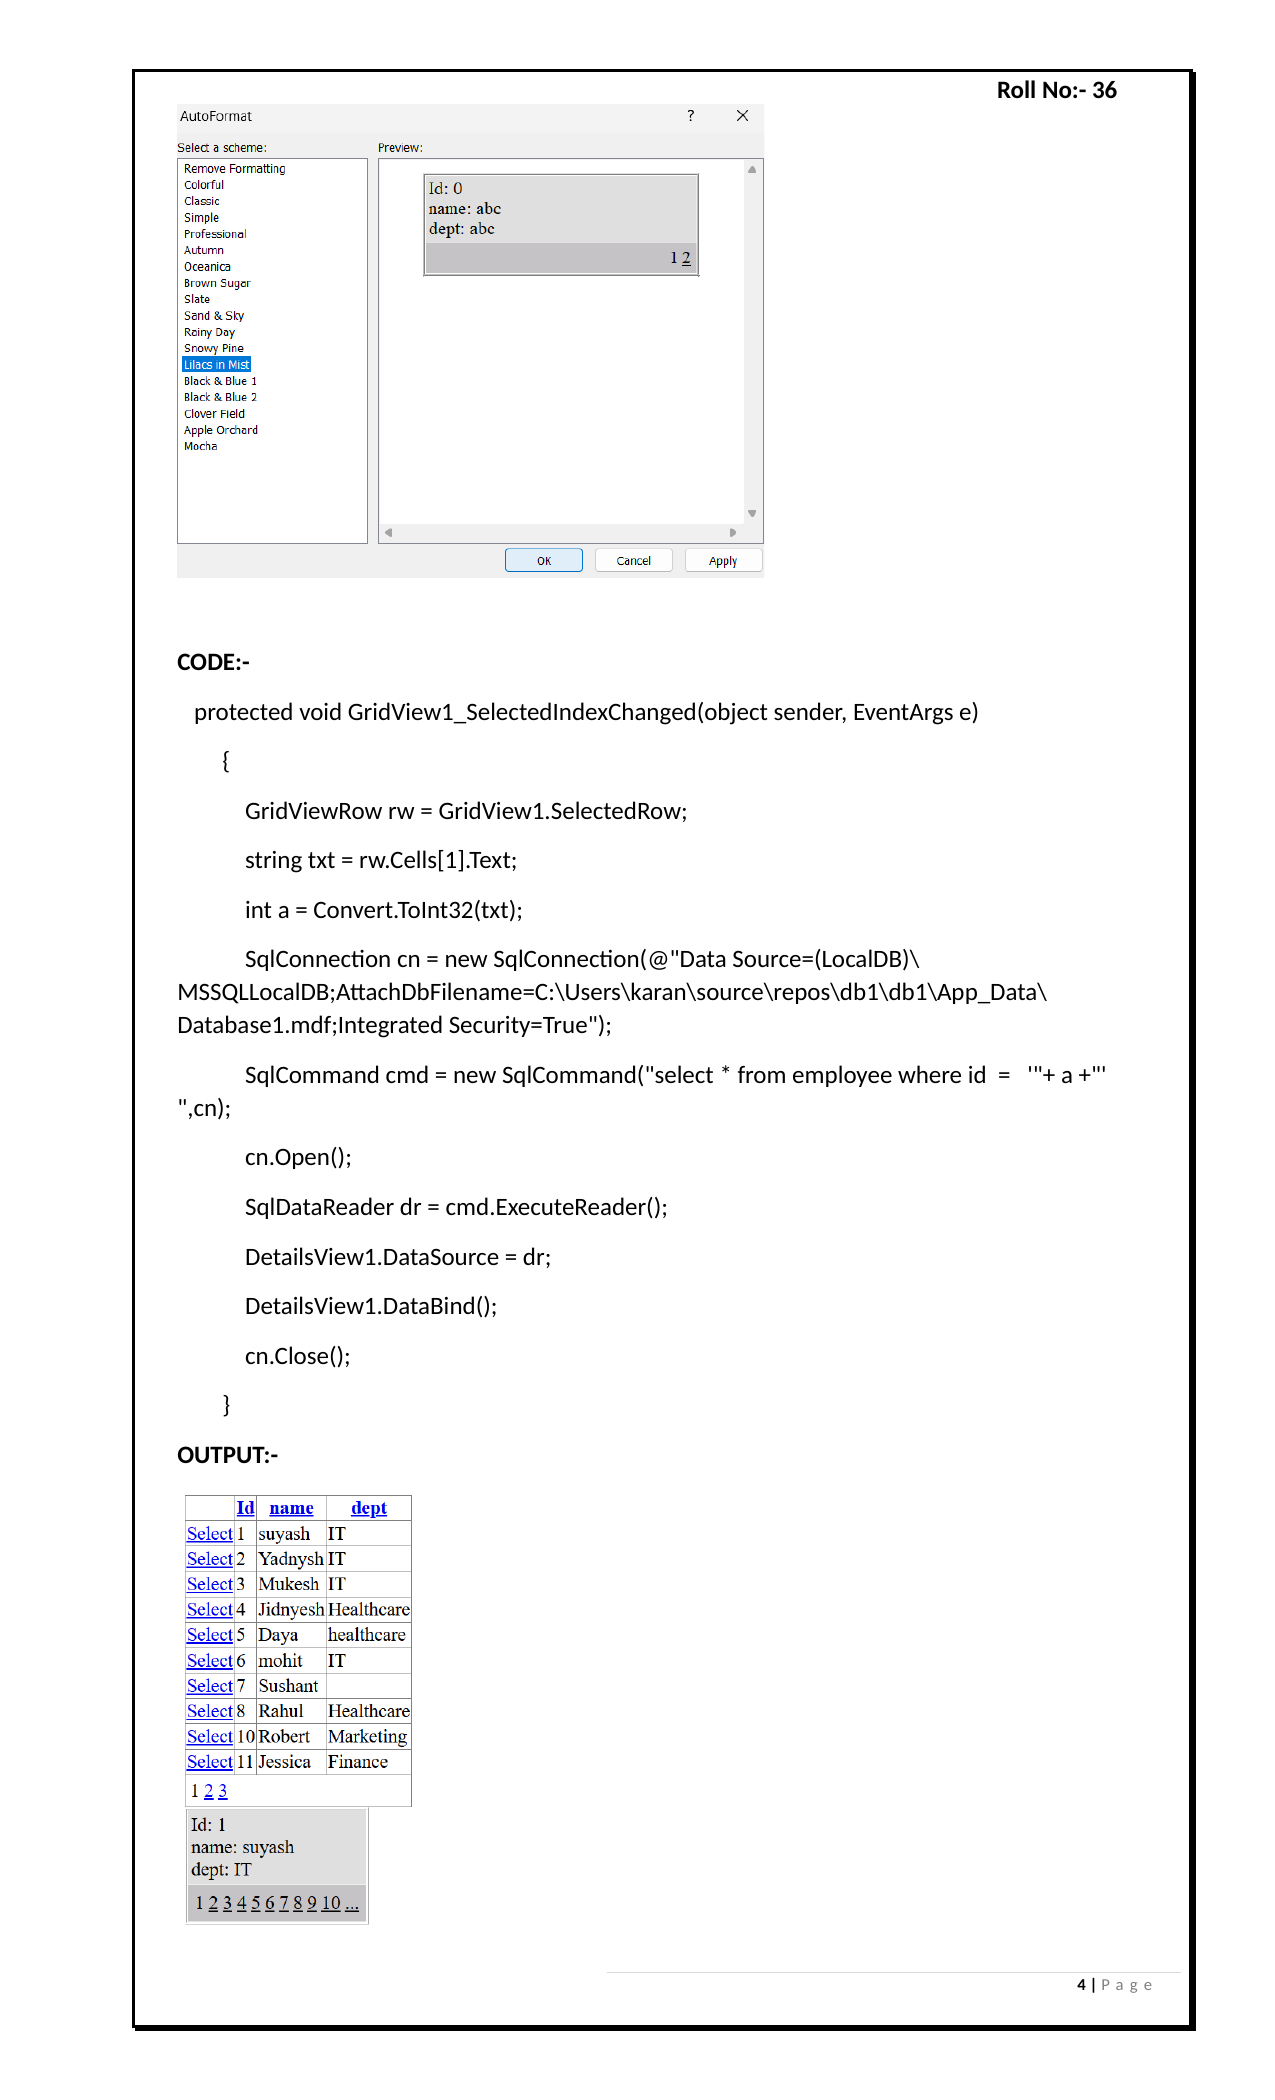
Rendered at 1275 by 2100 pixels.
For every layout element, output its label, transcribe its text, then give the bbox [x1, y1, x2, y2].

text cn.Open(); [177, 1141, 1181, 1172]
text cn.Close(); [177, 1340, 1181, 1370]
text DetailsView1.DataSource = dr; [177, 1241, 1181, 1271]
text SqlDataReader dr = cmd.ExecuteReader(); [177, 1191, 1181, 1222]
text int a = Convert.ToInt32(txt); [177, 894, 1181, 924]
picture [177, 104, 765, 578]
text SqlConnection cn = new SqlConnection(@"Data Source=(LocalDB)\MSSQLLocalDB;AttachDbFilename=C:\Users\karan\source\repos\db1\db1\App_Data\Database1.mdf;Integrated Security=True"); [177, 943, 1181, 1040]
text OUTPUT:- [177, 1439, 1181, 1469]
text GridViewRow rw = GridView1.SelectedRow; [177, 795, 1181, 825]
picture [177, 1488, 951, 1948]
text SqlCommand cmd = new SqlCommand("select * from employee where id = '"+ a +"' ",cn); [177, 1059, 1181, 1122]
text } [177, 1389, 1181, 1420]
text string txt = rw.Cells[1].Text; [177, 844, 1181, 875]
text CODE:- [177, 646, 1181, 677]
text { [177, 745, 1181, 776]
text DetailsView1.DataBind(); [177, 1290, 1181, 1321]
text protected void GridView1_SelectedIndexChanged(object sender, EventArgs e) [177, 696, 1181, 726]
